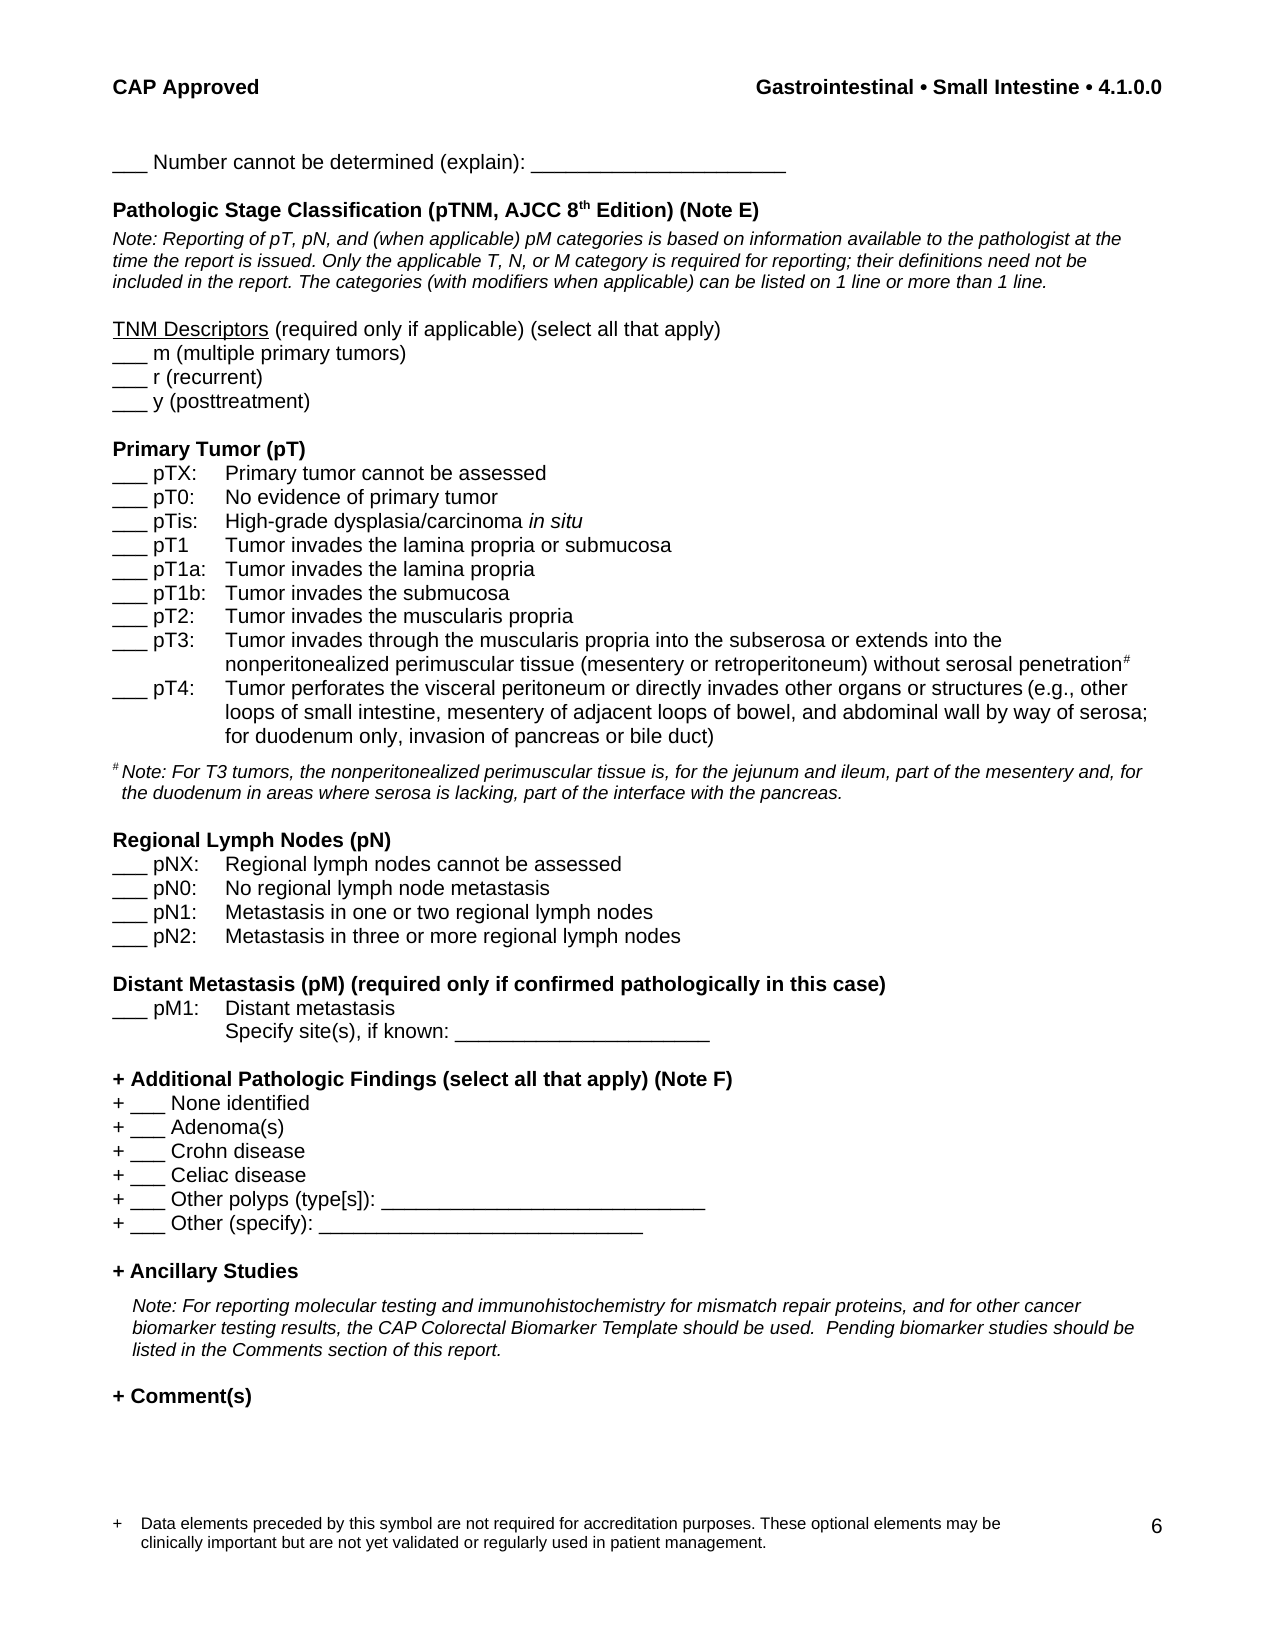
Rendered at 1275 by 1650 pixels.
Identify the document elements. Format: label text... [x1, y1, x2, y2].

text ___ m (multiple primary tumors) [112, 341, 1162, 365]
text ___ r (recurrent) [112, 365, 1162, 389]
text ___ pT0: No evidence of primary tumor [112, 484, 1162, 508]
subtitle + Additional Pathologic Findings (select all that apply) (Note F) [112, 1067, 1162, 1091]
subtitle Pathologic Stage Classification (pTNM, AJCC 8th Edition) (Note E) [112, 198, 1162, 222]
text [112, 150, 1162, 174]
text + ___ Other polyps (type[s]): ____________________________ [112, 1187, 1162, 1211]
text ___ pTX: Primary tumor cannot be assessed [112, 461, 1162, 484]
text ___ pN0: No regional lymph node metastasis [112, 876, 1162, 899]
text + Ancillary Studies [112, 1259, 1162, 1283]
text ___ pT4: Tumor perforates the visceral peritoneum or directly invades other organs or structures (e.g., other loops of small intestine, mesentery of adjacent loops of bowel, and abdominal wall by way of serosa; for duodenum only, invasion of pancreas or bile duct) [112, 676, 1162, 748]
text ___ pTis: High-grade dysplasia/carcinoma in situ [112, 508, 1162, 532]
text ___ pT1a: Tumor invades the lamina propria [112, 556, 1162, 580]
text ___ pT2: Tumor invades the muscularis propria [112, 604, 1162, 628]
text Distant Metastasis (pM) (required only if confirmed pathologically in this case) [112, 971, 1162, 995]
text Note: Reporting of pT, pN, and (when applicable) pM categories is based on information available to the pathologist at the time the report is issued. Only the applicable T, N, or M category is required for reporting; their definitions need not be included in the report. The categories (with modifiers when applicable) can be listed on 1 line or more than 1 line. [112, 228, 1162, 293]
text ___ pT3: Tumor invades through the muscularis propria into the subserosa or extends into the nonperitonealized perimuscular tissue (mesentery or retroperitoneum) without serosal penetration# [112, 628, 1162, 676]
subtitle ___ pM1: Distant metastasis [112, 995, 1162, 1019]
text ___ pT1b: Tumor invades the submucosa [112, 580, 1162, 604]
text + ___ Crohn disease [112, 1139, 1162, 1163]
subtitle Primary Tumor (pT) [112, 437, 1162, 461]
text # Note: For T3 tumors, the nonperitonealized perimuscular tissue is, for the jejunum and ileum, part of the mesentery and, for the duodenum in areas where serosa is lacking, part of the interface with the pancreas. [112, 761, 1162, 804]
text + ___ Adenoma(s) [112, 1115, 1162, 1139]
text TNM Descriptors (required only if applicable) (select all that apply) [112, 317, 1162, 341]
text ___ pN1: Metastasis in one or two regional lymph nodes [112, 899, 1162, 923]
text ___ y (posttreatment) [112, 389, 1162, 413]
text ___ pT1 Tumor invades the lamina propria or submucosa [112, 532, 1162, 556]
subtitle Regional Lymph Nodes (pN) [112, 828, 1162, 852]
subtitle + Comment(s) [112, 1384, 1162, 1408]
text + ___ Celiac disease [112, 1163, 1162, 1187]
text ___ pN2: Metastasis in three or more regional lymph nodes [112, 923, 1162, 947]
text ___ pNX: Regional lymph nodes cannot be assessed [112, 852, 1162, 876]
text Note: For reporting molecular testing and immunohistochemistry for mismatch repair proteins, and for other cancer biomarker testing results, the CAP Colorectal Biomarker Template should be used. Pending biomarker studies should be listed in the Comments section of this report. [132, 1295, 1162, 1360]
text + ___ None identified [112, 1091, 1162, 1115]
text + ___ Other (specify): ____________________________ [112, 1211, 1162, 1235]
text Specify site(s), if known: ______________________ [112, 1019, 1162, 1043]
